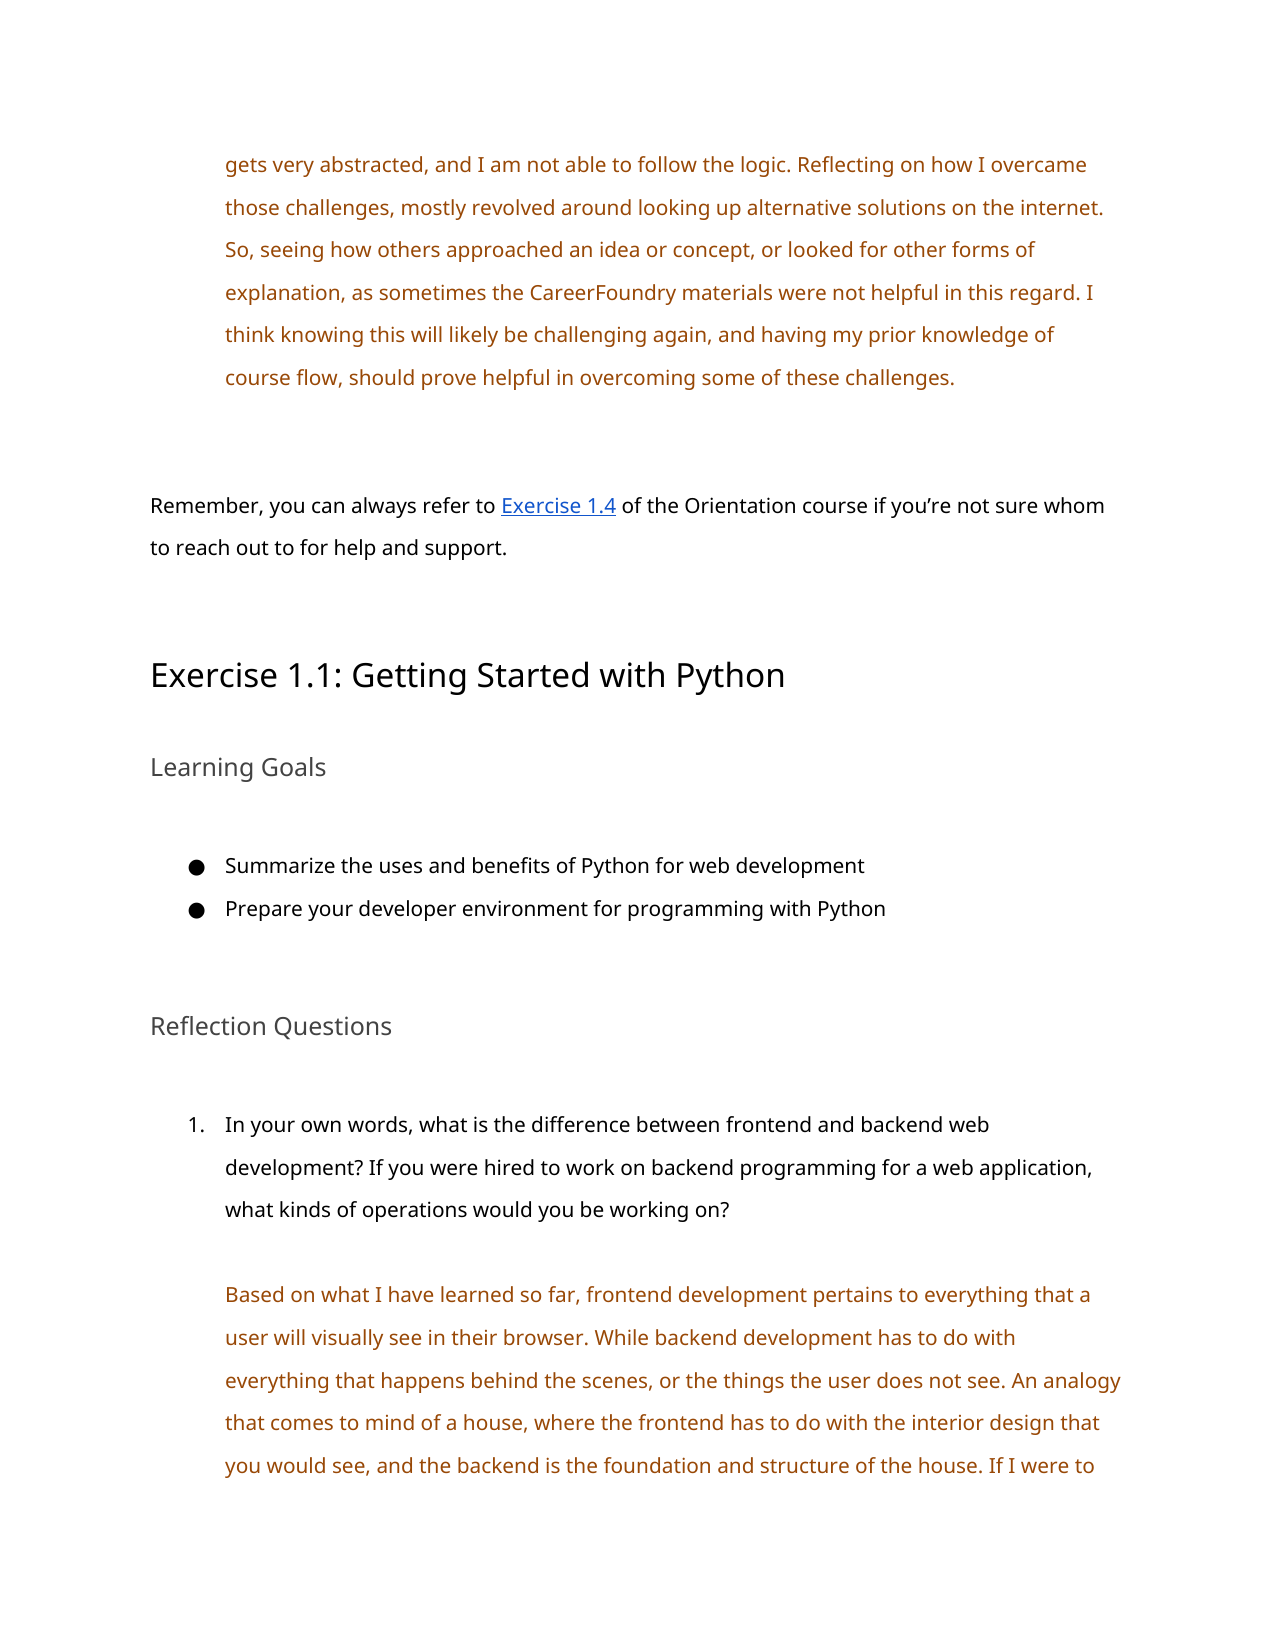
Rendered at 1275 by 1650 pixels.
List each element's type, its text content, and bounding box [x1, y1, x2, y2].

list Prepare your developer environment for programming with Python [187, 894, 1125, 922]
text Remember, you can always refer to Exercise 1.4 of the Orientation course if you’re not sure whom to reach out to for help and support. [150, 491, 1125, 562]
subtitle Learning Goals [150, 749, 1125, 783]
list Summarize the uses and benefits of Python for web development [187, 851, 1125, 880]
list In your own words, what is the difference between frontend and backend web development? If you were hired to work on backend programming for a web application, what kinds of operations would you be working on? [187, 1110, 1125, 1224]
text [225, 1281, 1125, 1479]
subtitle Reflection Questions [150, 1008, 1125, 1042]
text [225, 150, 1125, 391]
subtitle Exercise 1.1: Getting Started with Python [150, 652, 1125, 697]
